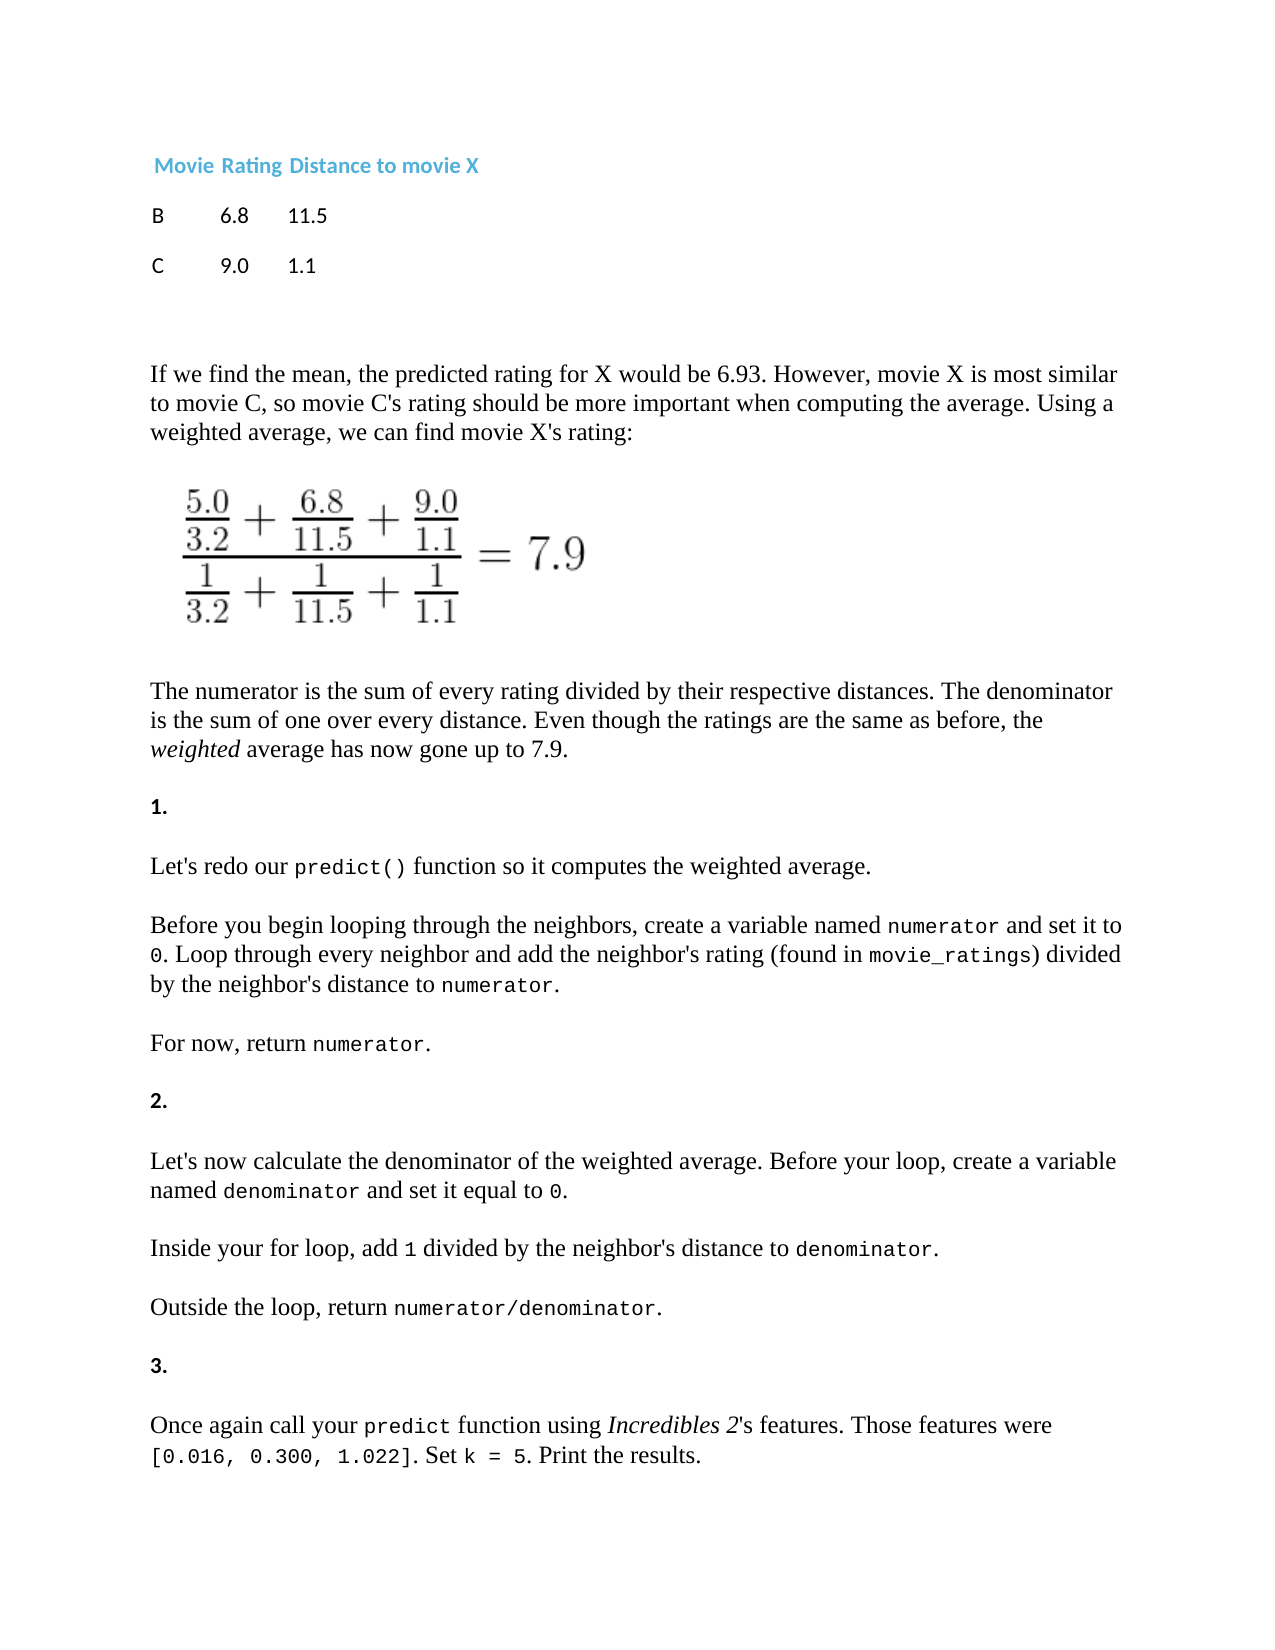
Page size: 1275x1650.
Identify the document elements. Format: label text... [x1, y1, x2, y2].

text Outside the loop, return numerator/denominator. [150, 1292, 1125, 1322]
text The numerator is the sum of every rating divided by their respective distances. The denominator is the sum of one over every distance. Even though the ratings are the same as before, the weighted average has now gone up to 7.9. [150, 676, 1125, 763]
table_header Movie [150, 150, 218, 200]
table_cell 9.0 [218, 250, 285, 300]
text Before you begin looping through the neighbors, create a variable named numerator and set it to 0. Loop through every neighbor and add the neighbor's rating (found in movie_ratings) divided by the neighbor's distance to numerator. [150, 910, 1125, 999]
table_cell B [150, 200, 218, 250]
text If we find the mean, the predicted rating for X would be 6.93. However, movie X is most similar to movie C, so movie C's rating should be more important when computing the average. Using a weighted average, we can find movie X's rating: [150, 359, 1125, 445]
text 1. [150, 792, 1125, 820]
table_cell C [150, 250, 218, 300]
table_cell 1.1 [285, 250, 483, 300]
picture [150, 474, 630, 648]
text 3. [150, 1351, 1125, 1379]
text For now, return numerator. [150, 1028, 1125, 1057]
text Let's now calculate the denominator of the weighted average. Before your loop, create a variable named denominator and set it equal to 0. [150, 1146, 1125, 1204]
text Once again call your predict function using Incredibles 2's features. Those features were [0.016, 0.300, 1.022]. Set k = 5. Print the results. [150, 1410, 1125, 1469]
table_header Distance to movie X [285, 150, 483, 200]
table_cell 6.8 [218, 200, 285, 250]
text Let's redo our predict() function so it computes the weighted average. [150, 851, 1125, 881]
table_header Rating [218, 150, 285, 200]
table_cell 11.5 [285, 200, 483, 250]
text Inside your for loop, add 1 divided by the neighbor's distance to denominator. [150, 1233, 1125, 1263]
text 2. [150, 1087, 1125, 1115]
